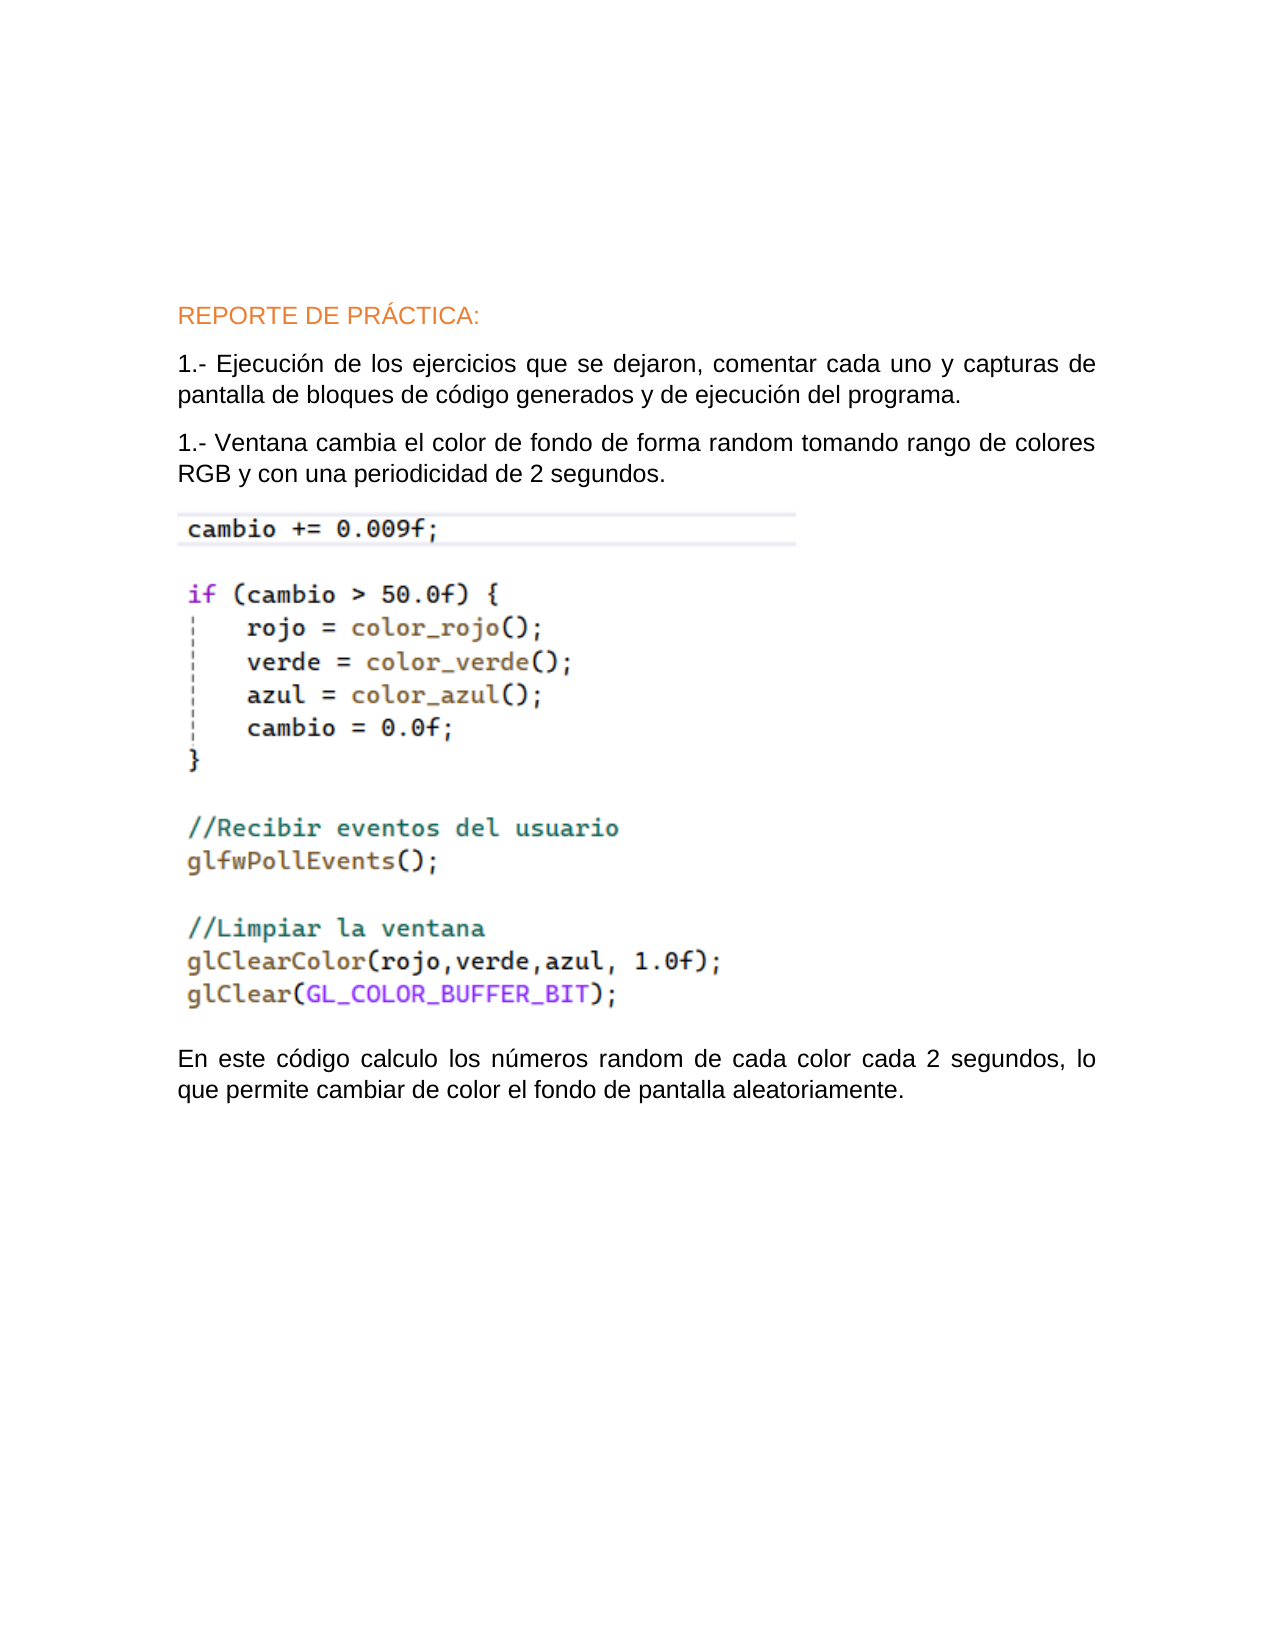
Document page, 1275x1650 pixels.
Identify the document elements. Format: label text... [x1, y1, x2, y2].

text 1.- Ventana cambia el color de fondo de forma random tomando rango de colores RGB y con una periodicidad de 2 segundos. [177, 428, 1098, 487]
text 1.- Ejecución de los ejercicios que se dejaron, comentar cada uno y capturas de pantalla de bloques de código generados y de ejecución del programa. [177, 349, 1098, 409]
text REPORTE DE PRÁCTICA: [177, 301, 1098, 330]
picture [177, 506, 797, 1026]
text En este código calculo los números random de cada color cada 2 segundos, lo que permite cambiar de color el fondo de pantalla aleatoriamente. [177, 1044, 1098, 1104]
